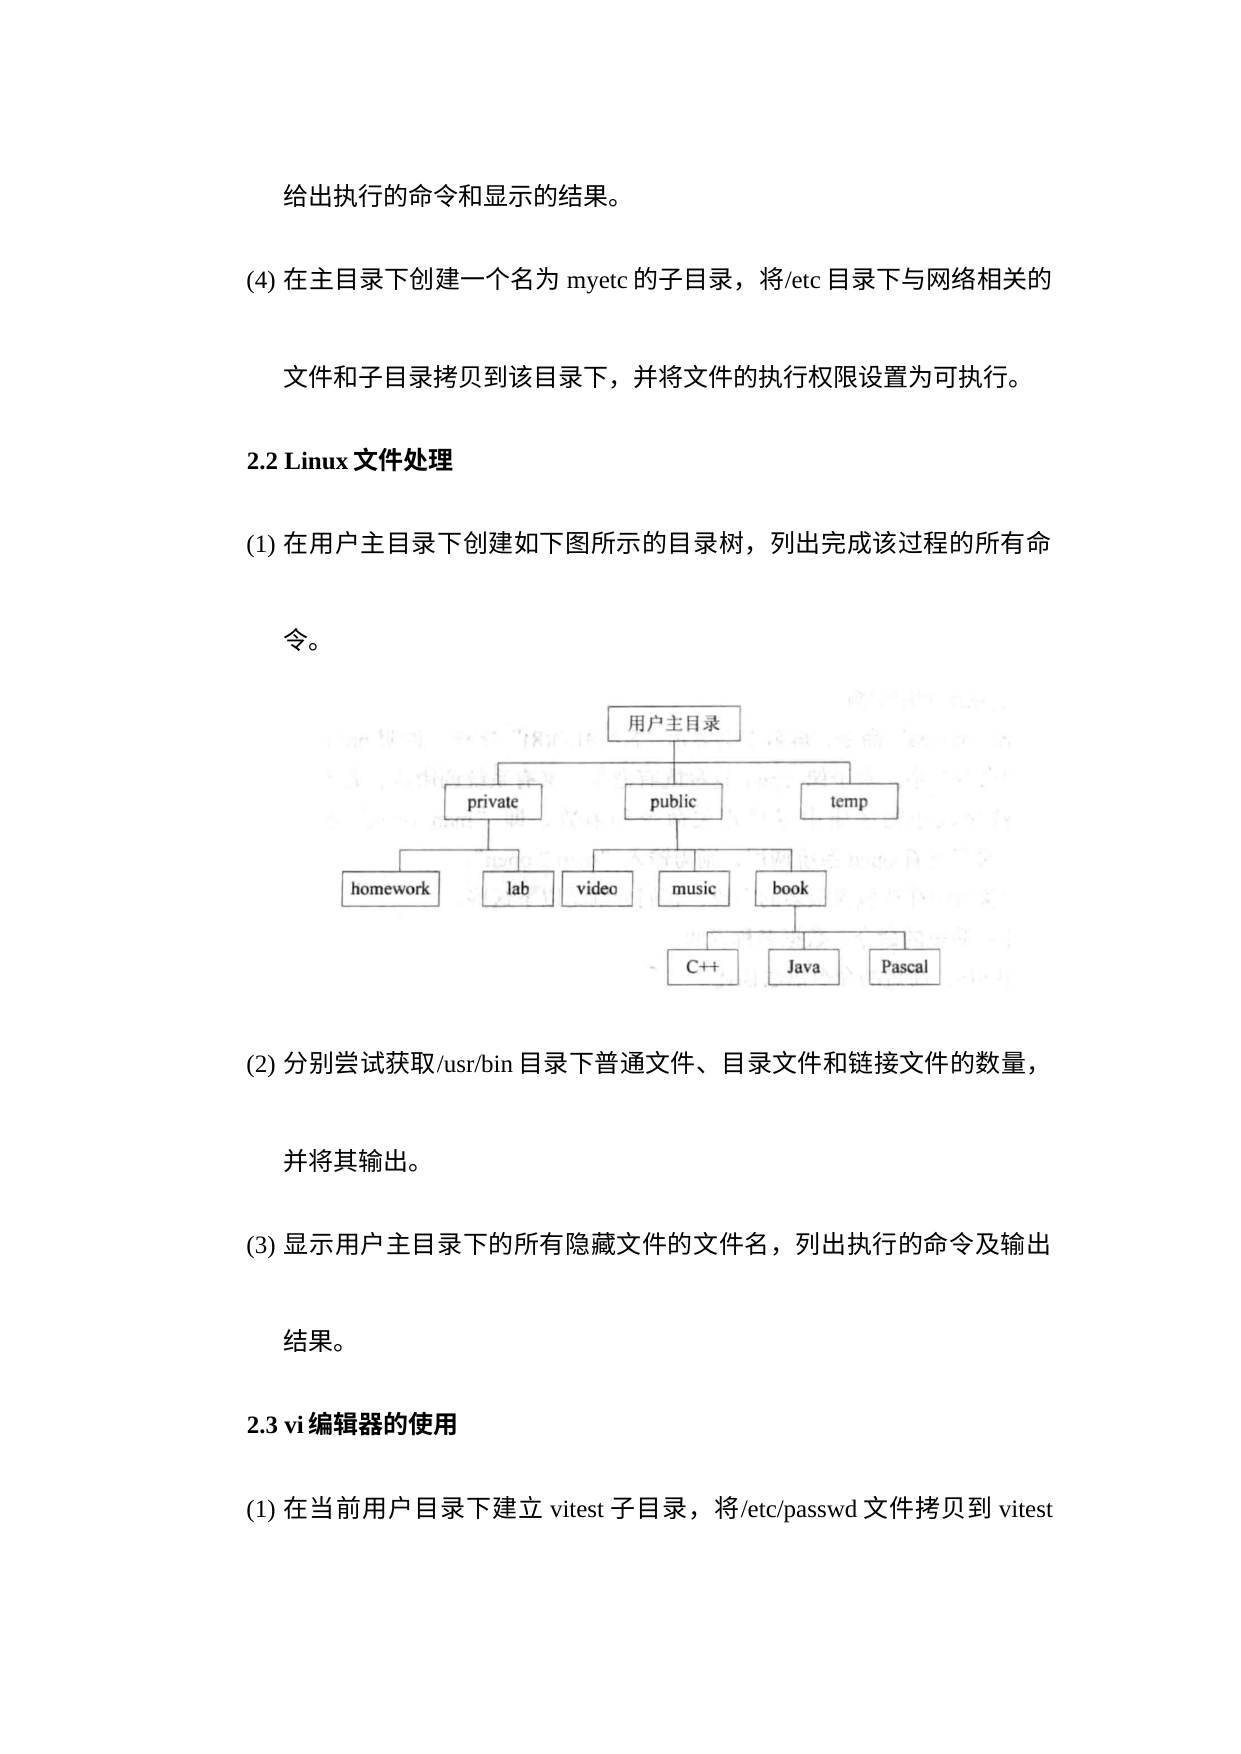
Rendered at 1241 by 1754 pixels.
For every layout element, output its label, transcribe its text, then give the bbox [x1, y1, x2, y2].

list 分别尝试获取/usr/bin目录下普通文件、目录文件和链接文件的数量，并将其输出。 [246, 1029, 1053, 1192]
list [246, 1474, 1053, 1539]
picture [326, 689, 1011, 995]
list 显示用户主目录下的所有隐藏文件的文件名，列出执行的命令及输出结果。 [246, 1210, 1053, 1372]
list 在用户主目录下创建如下图所示的目录树，列出完成该过程的所有命令。 [246, 509, 1053, 671]
text 2.3 vi编辑器的使用 [247, 1391, 1053, 1456]
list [246, 162, 1053, 227]
text 2.2 Linux文件处理 [247, 426, 1053, 491]
list 在主目录下创建一个名为myetc的子目录，将/etc目录下与网络相关的文件和子目录拷贝到该目录下，并将文件的执行权限设置为可执行。 [246, 245, 1053, 408]
